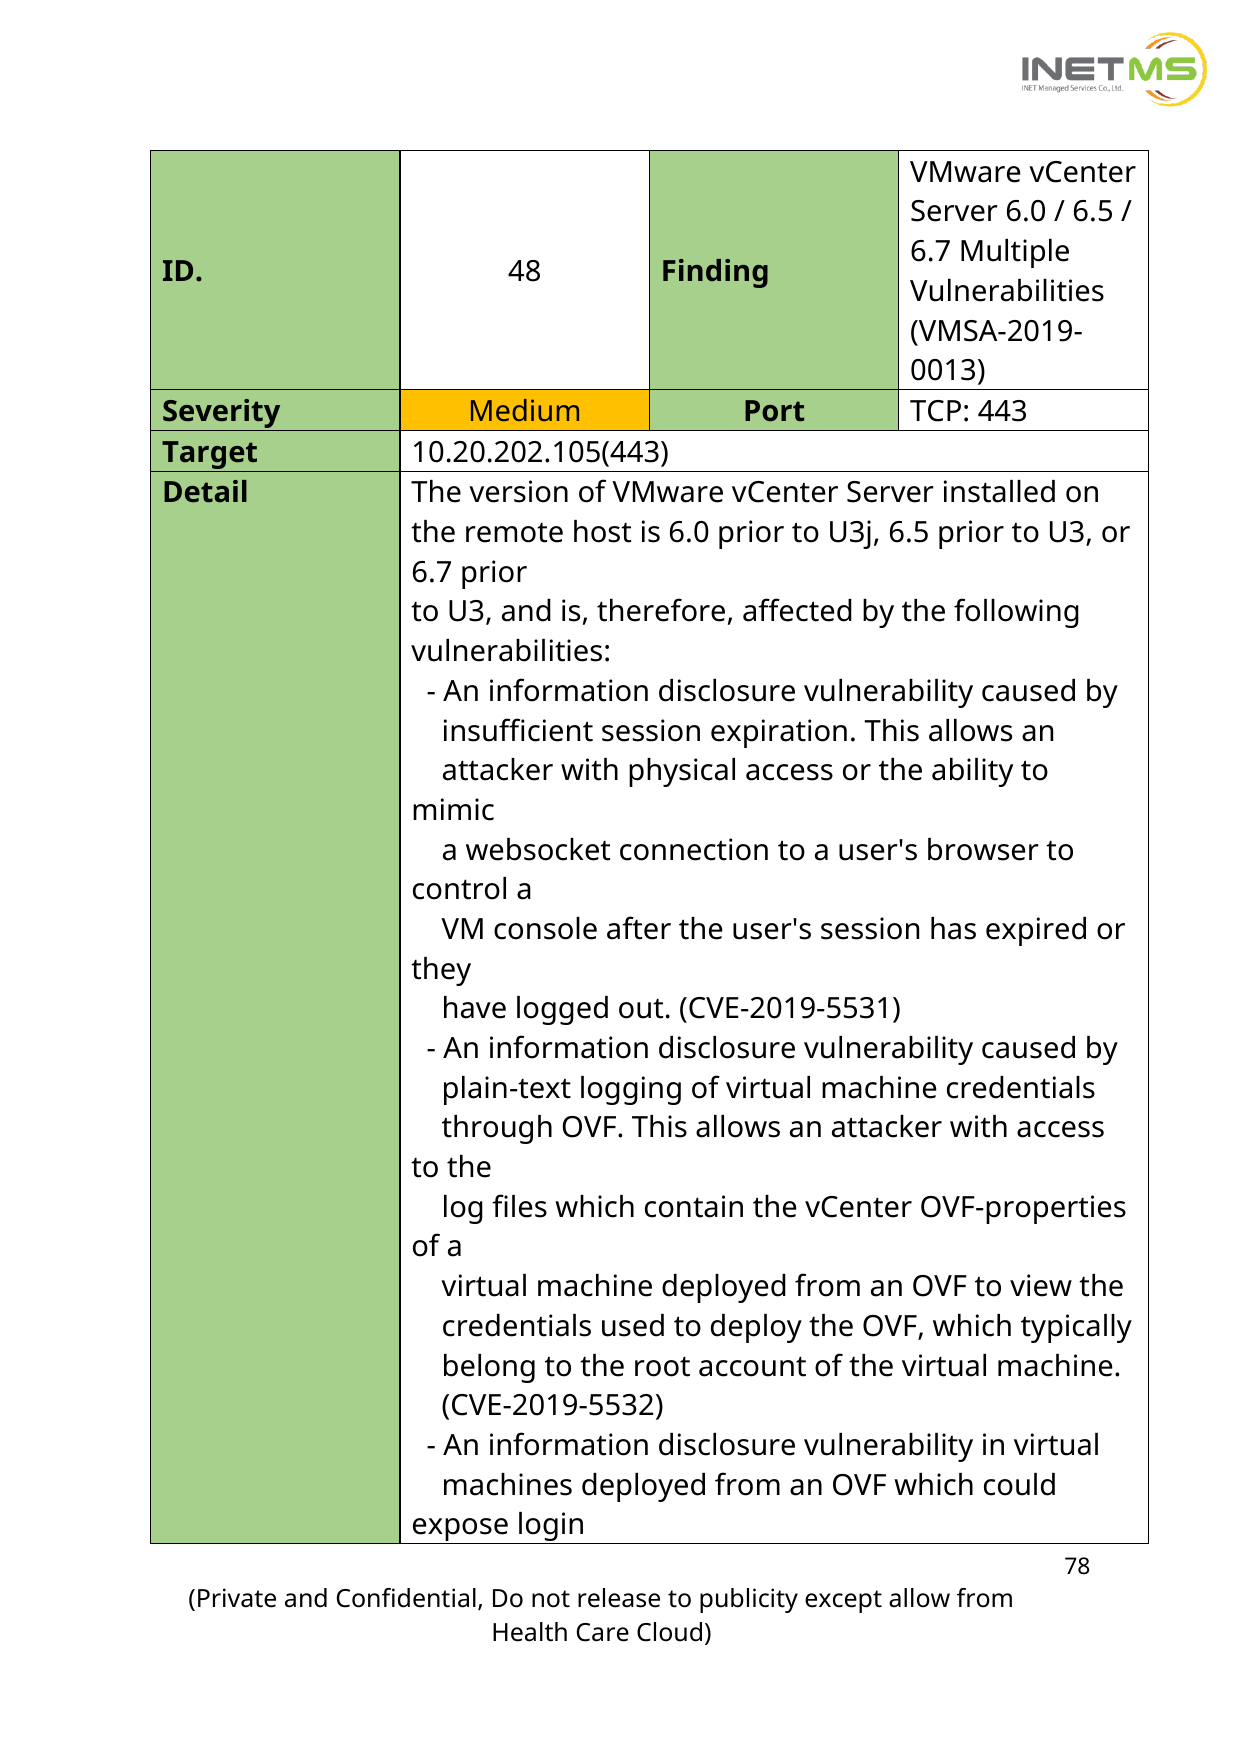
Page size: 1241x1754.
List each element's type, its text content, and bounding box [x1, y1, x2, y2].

table_cell Severity [151, 390, 399, 430]
table_header ID. [151, 151, 399, 389]
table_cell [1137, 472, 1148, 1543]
table_cell Medium [401, 390, 649, 430]
table_cell TCP: 443 [899, 390, 1148, 430]
picture [1012, 29, 1211, 114]
table_header Finding [650, 151, 898, 389]
table_cell Detail [151, 472, 399, 1543]
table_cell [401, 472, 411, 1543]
table_cell Target [151, 431, 399, 471]
table_header VMware vCenter Server 6.0 / 6.5 / 6.7 Multiple Vulnerabilities (VMSA-2019-0013) [899, 151, 1148, 389]
table_cell Port [650, 390, 898, 430]
table_header 48 [401, 151, 649, 389]
